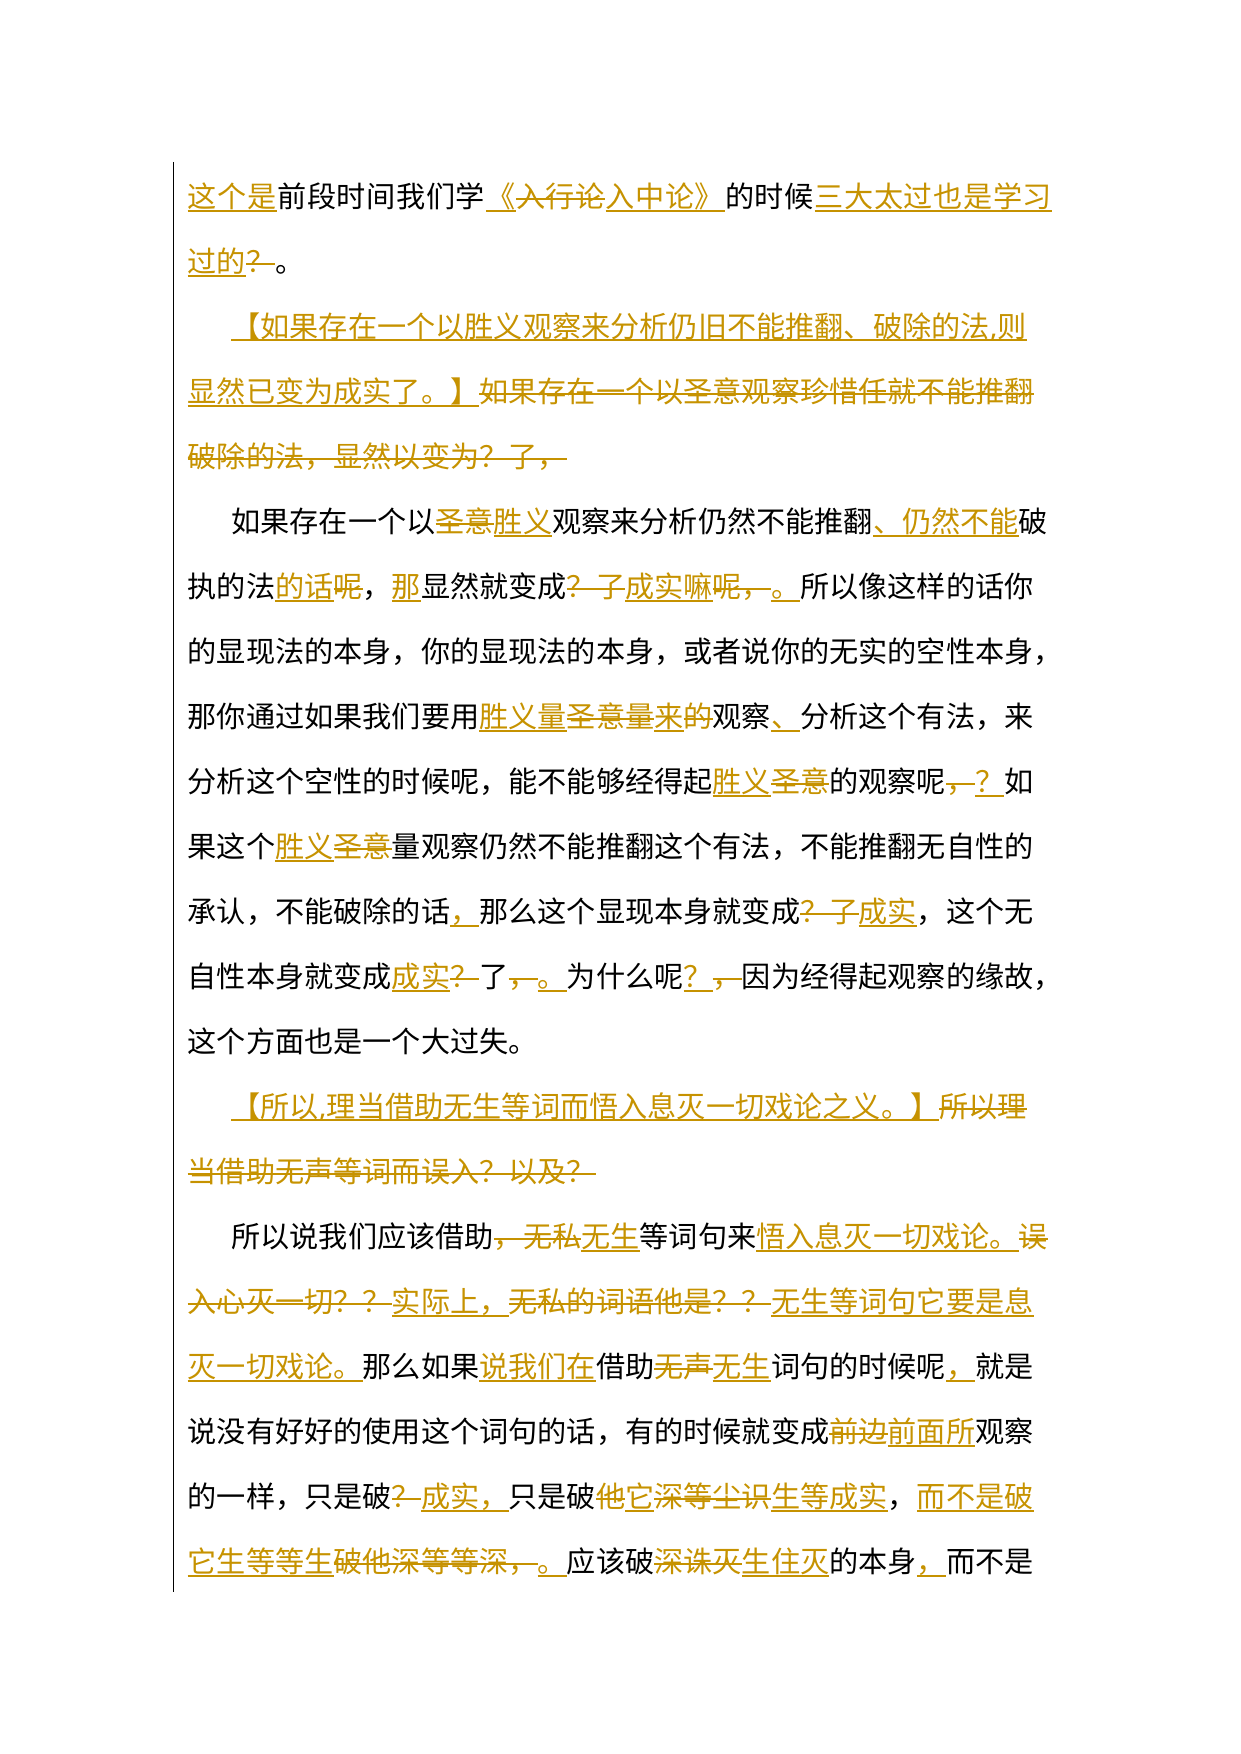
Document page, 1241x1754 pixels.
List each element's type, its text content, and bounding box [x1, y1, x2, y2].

text 如果存在一个以观察来分析仍然不能推翻破执的法，显然就变成所以像这样的话你的显现法的本身，你的显现法的本身，或者说你的无实的空性本身，那你通过如果我们要用观察分析这个有法，来分析这个空性的时候呢，能不能够经得起的观察呢如果这个量观察仍然不能推翻这个有法，不能推翻无自性的承认，不能破除的话那么这个显现本身就变成，这个无自性本身就变成了为什么呢因为经得起观察的缘故，这个方面也是一个大过失。 [187, 487, 1053, 1072]
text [187, 1202, 1053, 1592]
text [187, 162, 1053, 292]
